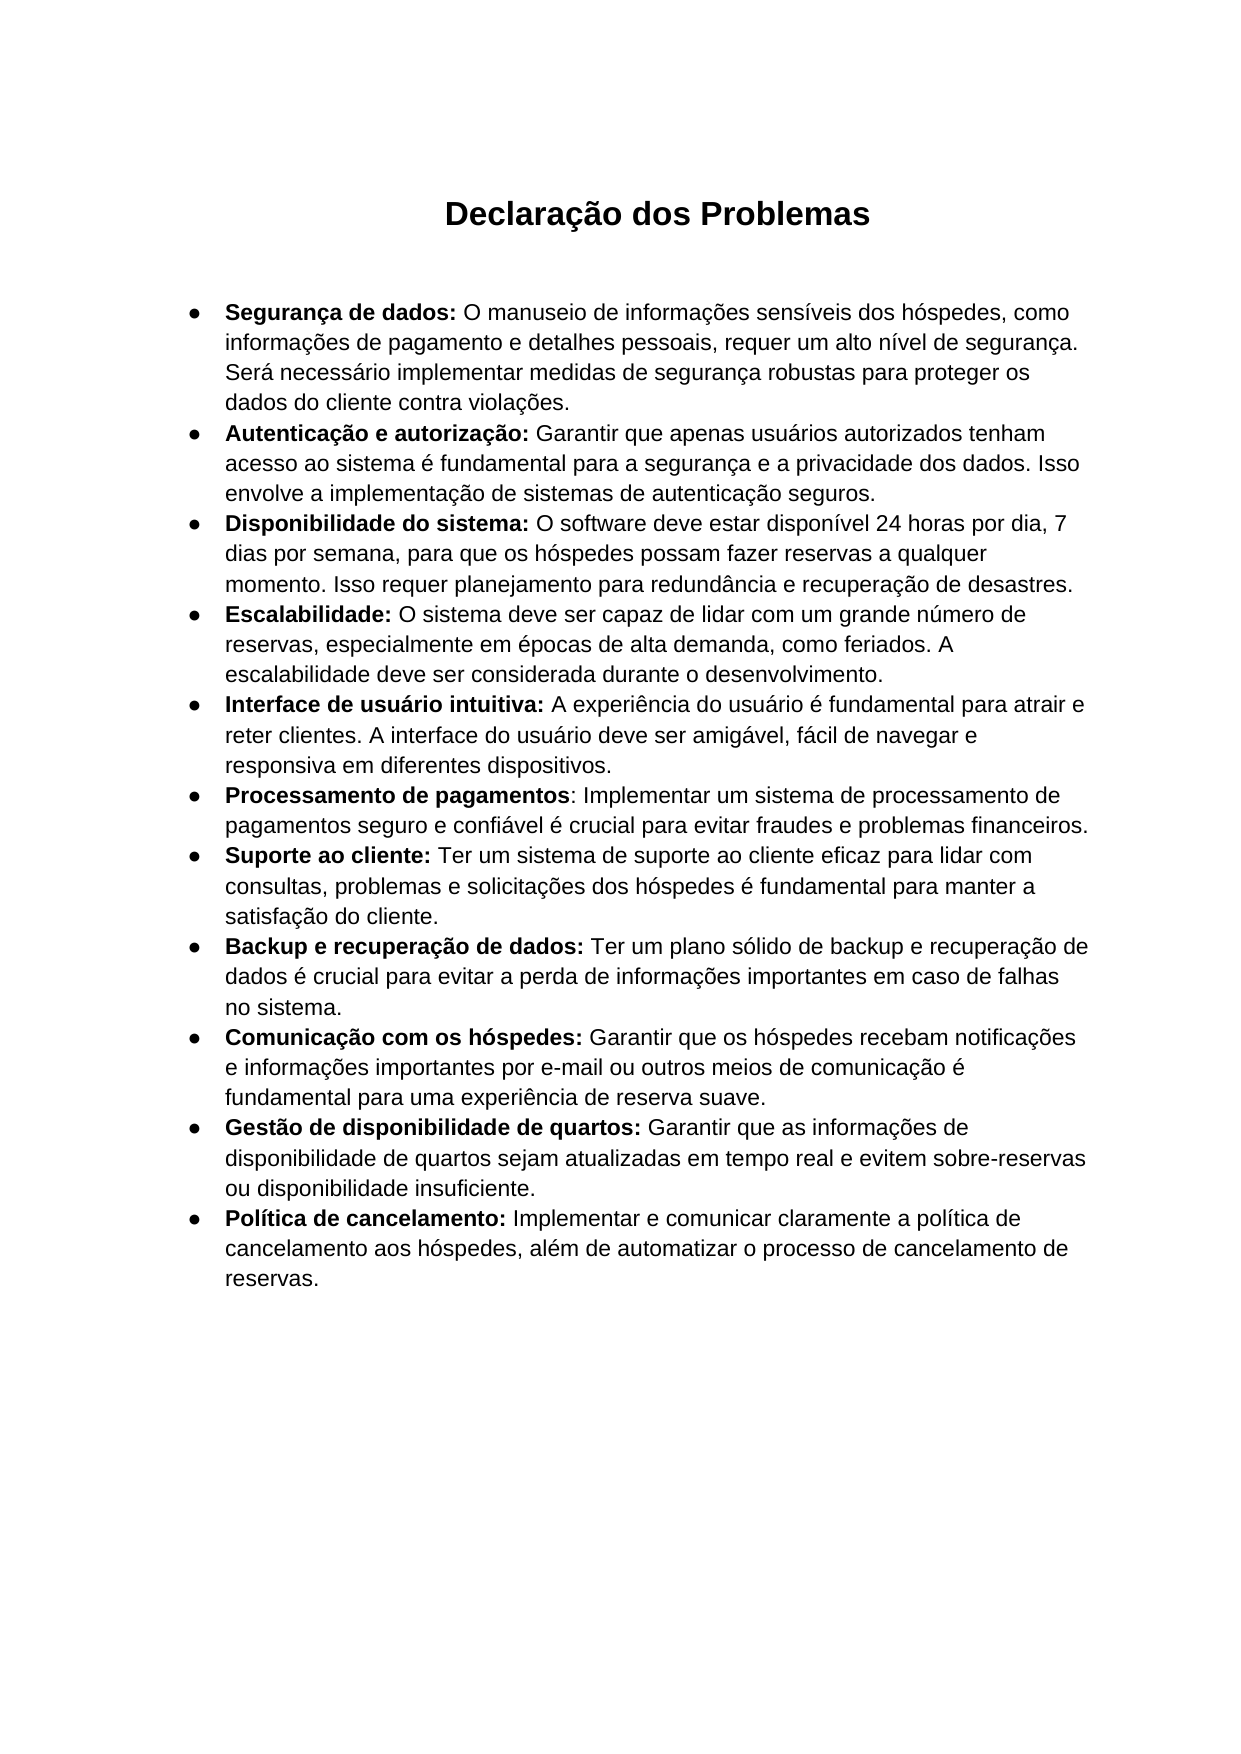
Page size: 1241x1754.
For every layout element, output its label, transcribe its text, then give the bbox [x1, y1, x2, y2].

list Política de cancelamento: Implementar e comunicar claramente a política de cancelamento aos hóspedes, além de automatizar o processo de cancelamento de reservas. [187, 1205, 1090, 1292]
list Segurança de dados: O manuseio de informações sensíveis dos hóspedes, como informações de pagamento e detalhes pessoais, requer um alto nível de segurança. Será necessário implementar medidas de segurança robustas para proteger os dados do cliente contra violações. [187, 299, 1090, 416]
list Processamento de pagamentos: Implementar um sistema de processamento de pagamentos seguro e confiável é crucial para evitar fraudes e problemas financeiros. [187, 782, 1090, 839]
list Disponibilidade do sistema: O software deve estar disponível 24 horas por dia, 7 dias por semana, para que os hóspedes possam fazer reservas a qualquer momento. Isso requer planejamento para redundância e recuperação de desastres. [187, 510, 1090, 597]
list Interface de usuário intuitiva: A experiência do usuário é fundamental para atrair e reter clientes. A interface do usuário deve ser amigável, fácil de navegar e responsiva em diferentes dispositivos. [187, 691, 1090, 778]
list Gestão de disponibilidade de quartos: Garantir que as informações de disponibilidade de quartos sejam atualizadas em tempo real e evitem sobre-reservas ou disponibilidade insuficiente. [187, 1114, 1090, 1201]
list Autenticação e autorização: Garantir que apenas usuários autorizados tenham acesso ao sistema é fundamental para a segurança e a privacidade dos dados. Isso envolve a implementação de sistemas de autenticação seguros. [187, 419, 1090, 506]
list Escalabilidade: O sistema deve ser capaz de lidar com um grande número de reservas, especialmente em épocas de alta demanda, como feriados. A escalabilidade deve ser considerada durante o desenvolvimento. [187, 601, 1090, 688]
text Declaração dos Problemas [225, 194, 1090, 233]
list Backup e recuperação de dados: Ter um plano sólido de backup e recuperação de dados é crucial para evitar a perda de informações importantes em caso de falhas no sistema. [187, 933, 1090, 1020]
list Suporte ao cliente: Ter um sistema de suporte ao cliente eficaz para lidar com consultas, problemas e solicitações dos hóspedes é fundamental para manter a satisfação do cliente. [187, 842, 1090, 929]
list Comunicação com os hóspedes: Garantir que os hóspedes recebam notificações e informações importantes por e-mail ou outros meios de comunicação é fundamental para uma experiência de reserva suave. [187, 1024, 1090, 1111]
